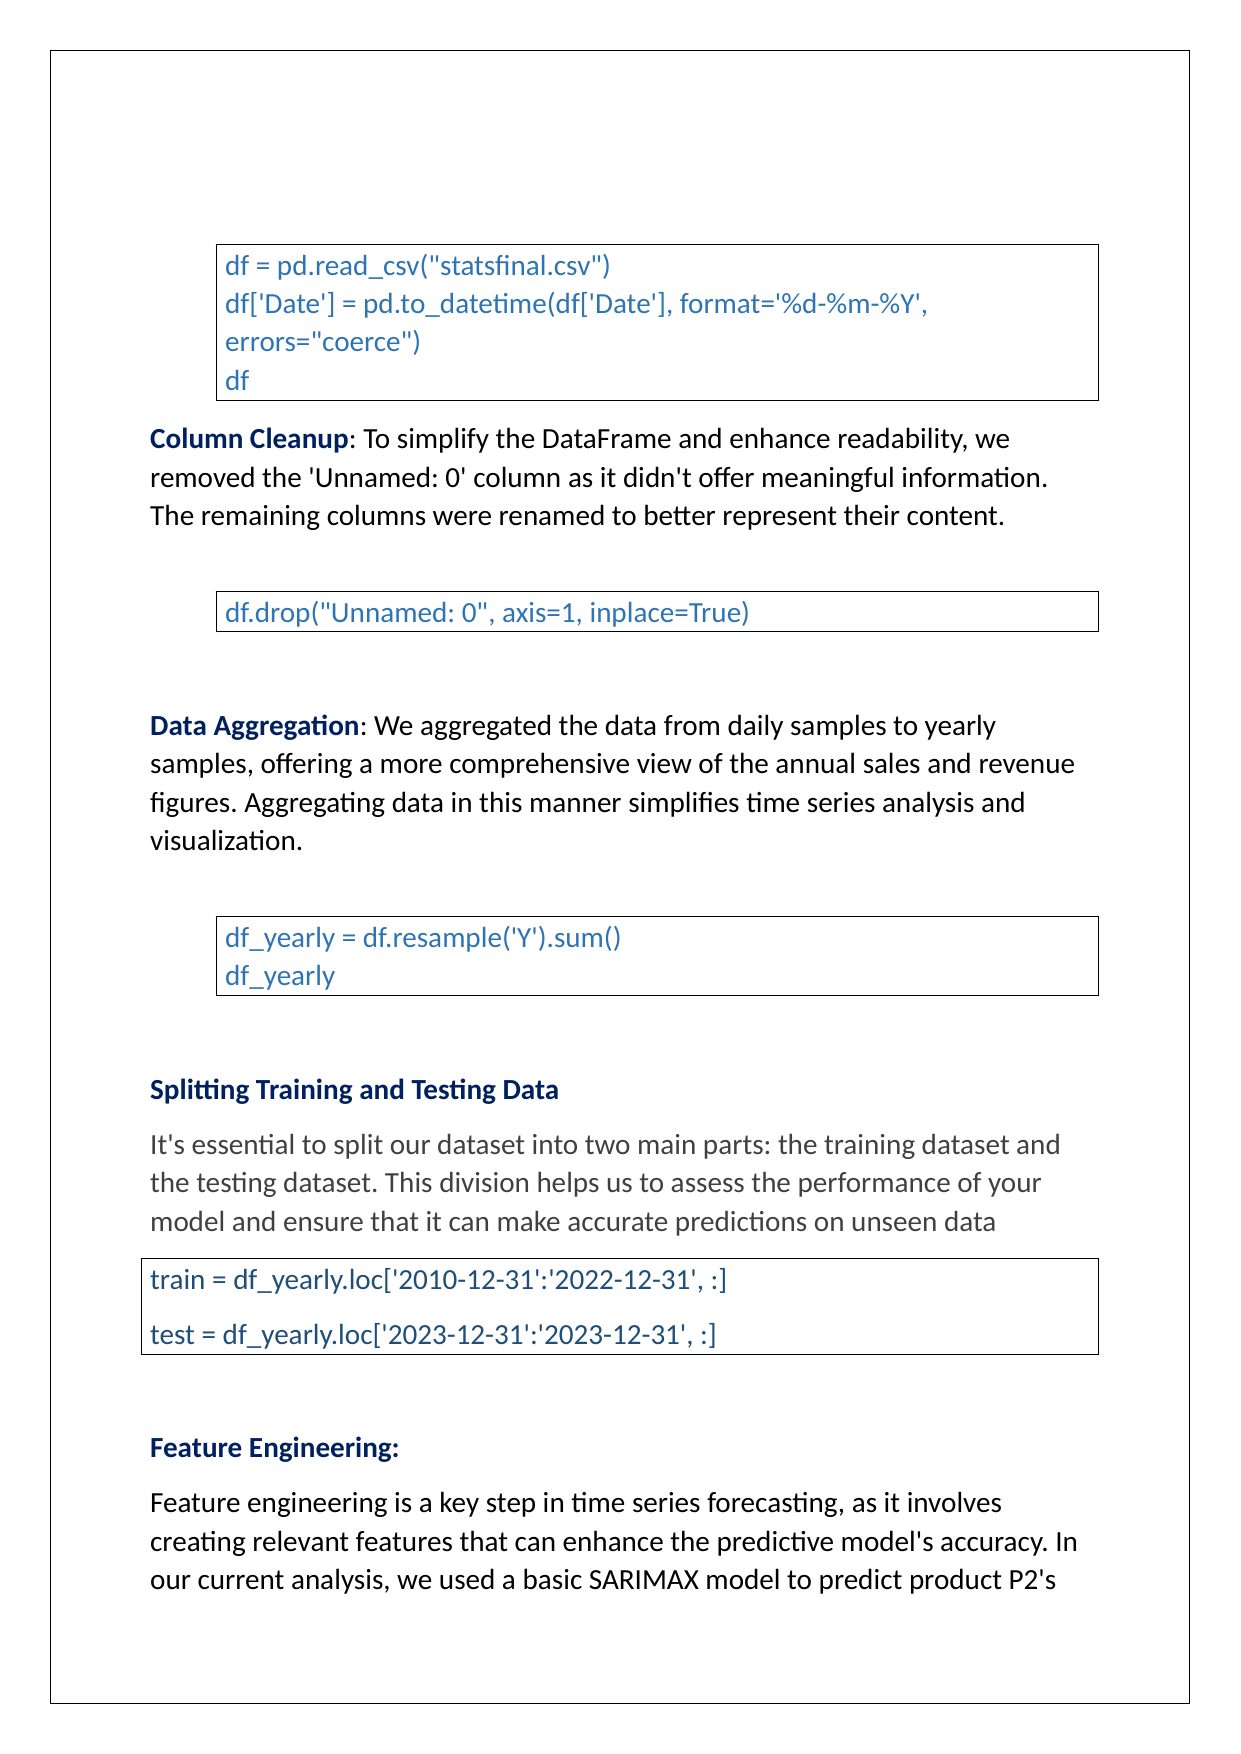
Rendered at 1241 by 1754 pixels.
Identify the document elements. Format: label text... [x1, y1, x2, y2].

text train = df_yearly.loc['2010-12-31':'2022-12-31', :] [142, 1259, 1098, 1297]
text Feature Engineering: [150, 1429, 1090, 1465]
list df [217, 359, 1098, 400]
list df['Date'] = pd.to_datetime(df['Date'], format='%d-%m-%Y', errors="coerce") [217, 282, 1098, 359]
list df_yearly = df.resample('Y').sum() [217, 917, 1098, 954]
text test = df_yearly.loc['2023-12-31':'2023-12-31', :] [142, 1313, 1098, 1354]
list df = pd.read_csv("statsfinal.csv") [217, 245, 1098, 282]
text Data Aggregation: We aggregated the data from daily samples to yearly samples, offering a more comprehensive view of the annual sales and revenue figures. Aggregating data in this manner simplifies time series analysis and visualization. [150, 707, 1090, 858]
list df.drop("Unnamed: 0", axis=1, inplace=True) [217, 592, 1098, 631]
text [150, 1484, 1090, 1597]
text Column Cleanup: To simplify the DataFrame and enhance readability, we removed the 'Unnamed: 0' column as it didn't offer meaningful information. The remaining columns were renamed to better represent their content. [150, 420, 1090, 533]
text It's essential to split our dataset into two main parts: the training dataset and the testing dataset. This division helps us to assess the performance of your model and ensure that it can make accurate predictions on unseen data [150, 1126, 1090, 1238]
text Splitting Training and Testing Data [150, 1071, 1090, 1106]
list df_yearly [217, 954, 1098, 995]
